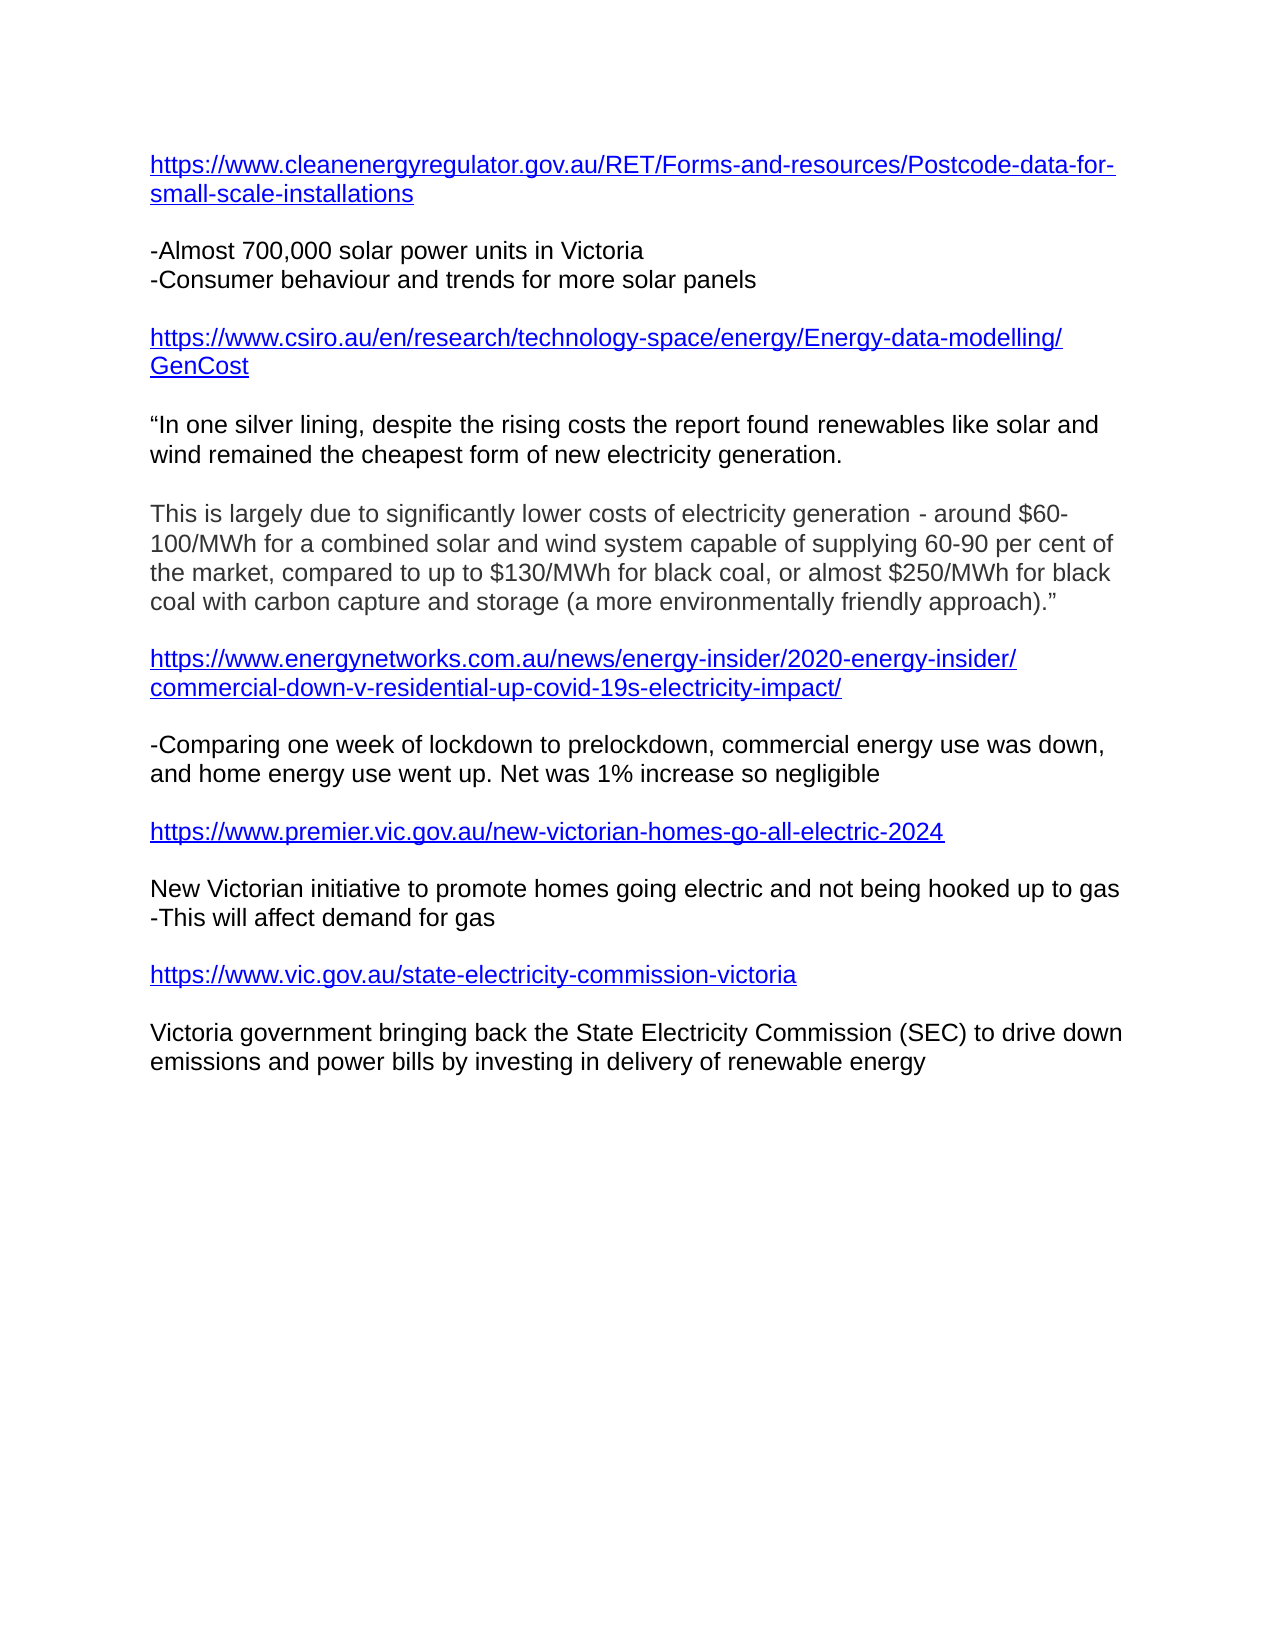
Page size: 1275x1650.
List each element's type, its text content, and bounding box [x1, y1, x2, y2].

text This is largely due to significantly lower costs of electricity generation﻿ - around $60-100/MWh for a combined solar and wind system capable of supplying 60-90 per cent of the market, compared to up to $130/MWh for black coal, or almost $250/MWh for black coal with carbon capture and storage (a more environmentally friendly approach).” [150, 498, 1125, 615]
text https://www.vic.gov.au/state-electricity-commission-victoria [150, 960, 1125, 989]
text -Comparing one week of lockdown to prelockdown, commercial energy use was down, and home energy use went up. Net was 1% increase so negligible [150, 730, 1125, 788]
text New Victorian initiative to promote homes going electric and not being hooked up to gas [150, 874, 1125, 903]
text https://www.csiro.au/en/research/technology-space/energy/Energy-data-modelling/GenCost [150, 322, 1125, 380]
text -Almost 700,000 solar power units in Victoria [150, 236, 1125, 265]
text https://www.premier.vic.gov.au/new-victorian-homes-go-all-electric-2024 [150, 817, 1125, 845]
text Victoria government bringing back the State Electricity Commission (SEC) to drive down emissions and power bills by investing in delivery of renewable energy [150, 1018, 1125, 1075]
text -Consumer behaviour and trends for more solar panels [150, 265, 1125, 294]
text https://www.energynetworks.com.au/news/energy-insider/2020-energy-insider/commercial-down-v-residential-up-covid-19s-electricity-impact/ [150, 644, 1125, 702]
text https://www.cleanenergyregulator.gov.au/RET/Forms-and-resources/Postcode-data-for-small-scale-installations [150, 150, 1125, 207]
text “In one silver lining, despite the rising costs the report found ﻿renewables like solar and wind remained ﻿the cheapest form of new electricity generation. [150, 409, 1125, 470]
text -This will affect demand for gas [150, 903, 1125, 932]
